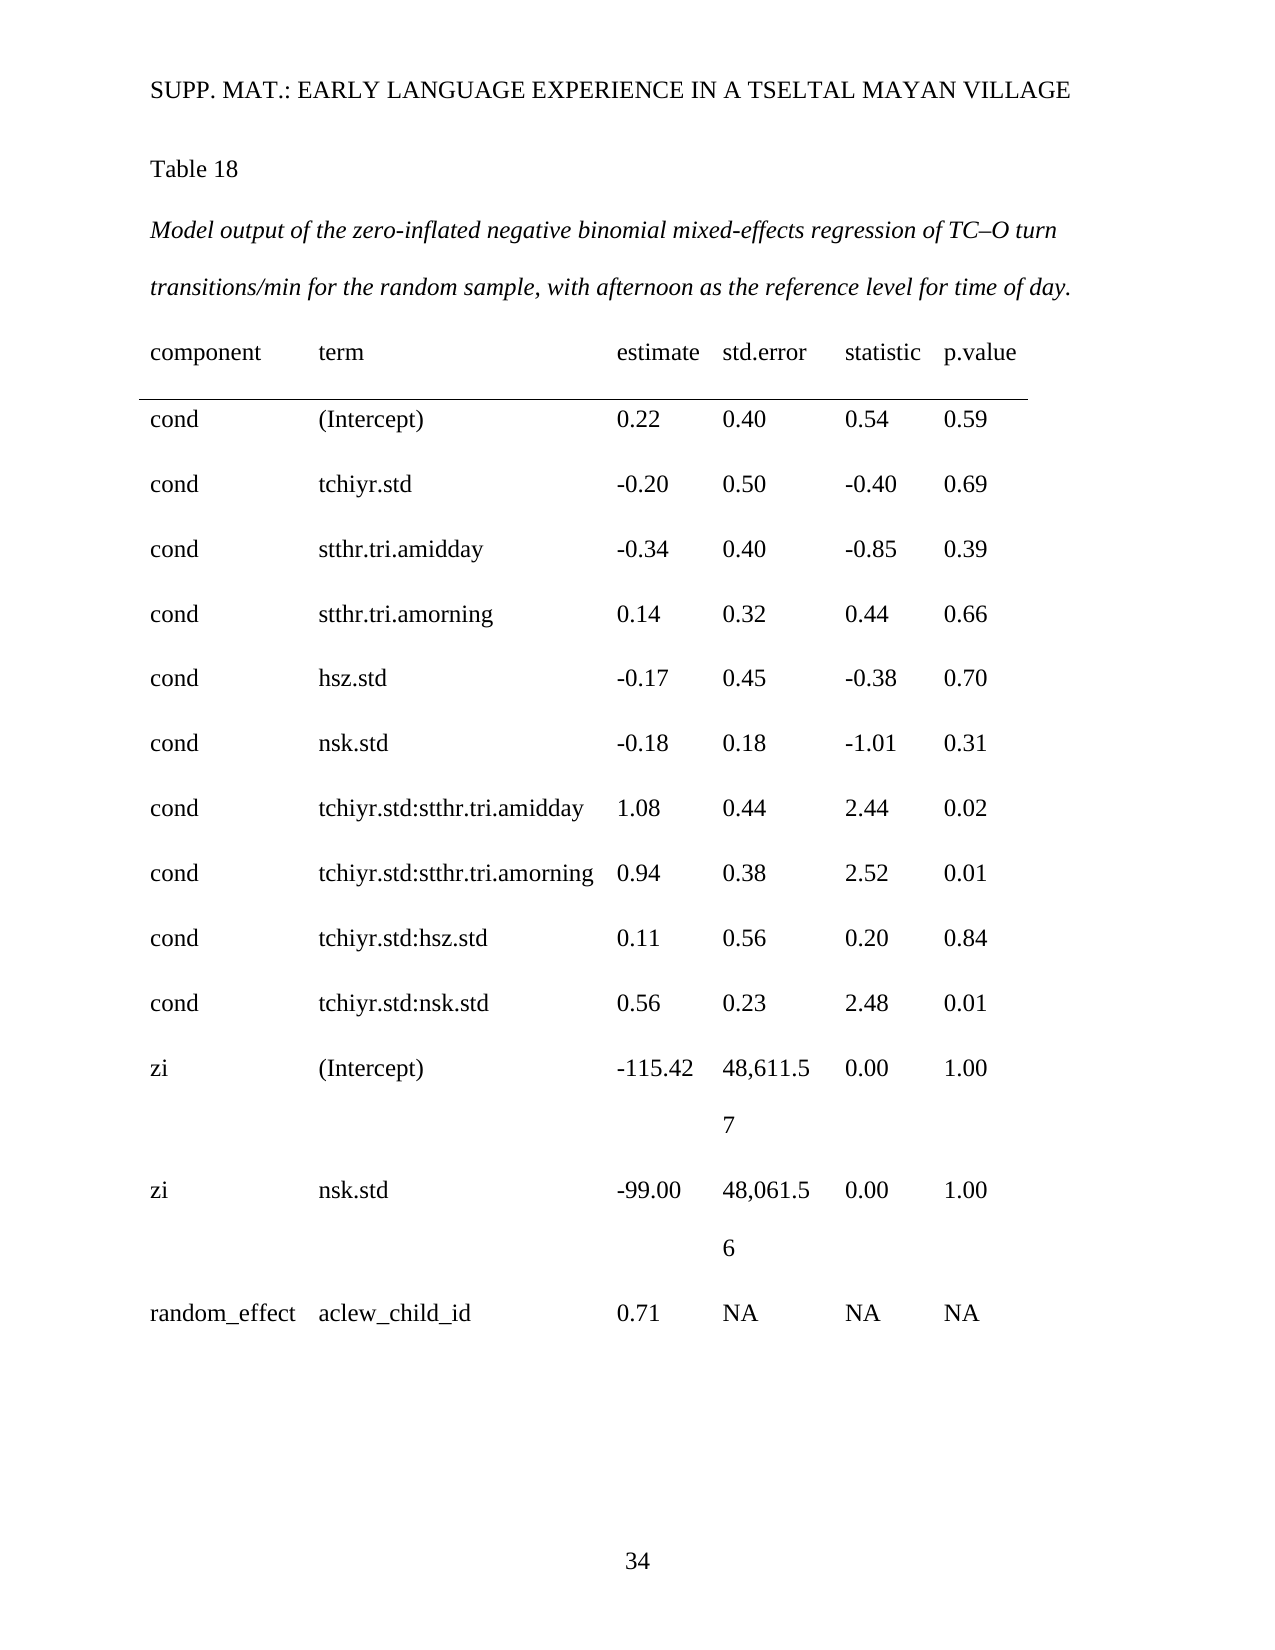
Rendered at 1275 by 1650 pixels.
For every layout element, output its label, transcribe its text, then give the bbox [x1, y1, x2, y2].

table_header component [139, 334, 307, 399]
table_cell 0.45 [711, 660, 833, 725]
table_cell 0.20 [834, 919, 932, 984]
table_cell NA [711, 1294, 833, 1359]
table_cell 0.31 [933, 725, 1028, 789]
table_cell -0.40 [834, 465, 932, 530]
table_cell 1.00 [933, 1049, 1028, 1172]
table_cell cond [139, 660, 307, 725]
table_cell 0.50 [711, 465, 833, 530]
table_cell 0.40 [711, 530, 833, 595]
table_cell NA [933, 1294, 1028, 1359]
table_cell -115.42 [605, 1049, 711, 1172]
table_cell 0.66 [933, 595, 1028, 660]
table_cell 0.44 [834, 595, 932, 660]
table_cell NA [834, 1294, 932, 1359]
table_cell 0.22 [605, 400, 711, 465]
table_cell cond [139, 725, 307, 789]
table_cell 0.38 [711, 855, 833, 919]
table_cell tchiyr.std:stthr.tri.amidday [307, 790, 605, 854]
table_cell -0.20 [605, 465, 711, 530]
table_cell aclew_child_id [307, 1294, 605, 1359]
table_cell tchiyr.std:nsk.std [307, 984, 605, 1049]
table_cell nsk.std [307, 725, 605, 789]
table_header term [307, 334, 605, 399]
table_cell 48,611.57 [711, 1049, 833, 1172]
table_header estimate [605, 334, 711, 399]
table_cell 1.08 [605, 790, 711, 854]
table_cell -0.34 [605, 530, 711, 595]
table_cell 0.70 [933, 660, 1028, 725]
table_cell 0.02 [933, 790, 1028, 854]
table_cell 0.59 [933, 400, 1028, 465]
table_cell tchiyr.std:stthr.tri.amorning [307, 855, 605, 919]
table_cell 0.71 [605, 1294, 711, 1359]
text Model output of the zero-inflated negative binomial mixed-effects regression of TC–O turn transitions/min for the random sample, with afternoon as the reference level for time of day. [150, 215, 1125, 301]
table_cell 0.69 [933, 465, 1028, 530]
table_cell 0.00 [834, 1049, 932, 1172]
table_cell 0.44 [711, 790, 833, 854]
table_cell -0.18 [605, 725, 711, 789]
table_cell 0.39 [933, 530, 1028, 595]
table_cell cond [139, 465, 307, 530]
table_cell 0.00 [834, 1172, 932, 1294]
table_header statistic [834, 334, 932, 399]
table_cell -1.01 [834, 725, 932, 789]
table_cell stthr.tri.amidday [307, 530, 605, 595]
table_cell -0.38 [834, 660, 932, 725]
table_cell zi [139, 1049, 307, 1172]
table_cell 0.94 [605, 855, 711, 919]
table_cell -0.85 [834, 530, 932, 595]
table_cell 0.23 [711, 984, 833, 1049]
table_cell 0.84 [933, 919, 1028, 984]
table_cell -0.17 [605, 660, 711, 725]
table_cell cond [139, 595, 307, 660]
table_cell 1.00 [933, 1172, 1028, 1294]
table_cell cond [139, 530, 307, 595]
table_header p.value [933, 334, 1028, 399]
table_cell cond [139, 855, 307, 919]
table_header std.error [711, 334, 833, 399]
table_cell cond [139, 400, 307, 465]
table_cell 0.56 [711, 919, 833, 984]
table_cell 0.18 [711, 725, 833, 789]
table_cell -99.00 [605, 1172, 711, 1294]
table_cell random_effect [139, 1294, 307, 1359]
table_cell (Intercept) [307, 1049, 605, 1172]
table_cell hsz.std [307, 660, 605, 725]
table_cell tchiyr.std:hsz.std [307, 919, 605, 984]
table_cell 48,061.56 [711, 1172, 833, 1294]
table_cell 0.11 [605, 919, 711, 984]
table_cell 2.48 [834, 984, 932, 1049]
table_cell 0.14 [605, 595, 711, 660]
table_cell cond [139, 919, 307, 984]
table_cell cond [139, 790, 307, 854]
table_cell 2.52 [834, 855, 932, 919]
table_cell (Intercept) [307, 400, 605, 465]
text Table 18 [150, 154, 1125, 182]
table_cell stthr.tri.amorning [307, 595, 605, 660]
table_cell tchiyr.std [307, 465, 605, 530]
table_cell 2.44 [834, 790, 932, 854]
table_cell nsk.std [307, 1172, 605, 1294]
table_cell cond [139, 984, 307, 1049]
table_cell 0.40 [711, 400, 833, 465]
table_cell 0.32 [711, 595, 833, 660]
table_cell 0.01 [933, 984, 1028, 1049]
table_cell 0.54 [834, 400, 932, 465]
table_cell zi [139, 1172, 307, 1294]
table_cell 0.56 [605, 984, 711, 1049]
table_cell 0.01 [933, 855, 1028, 919]
